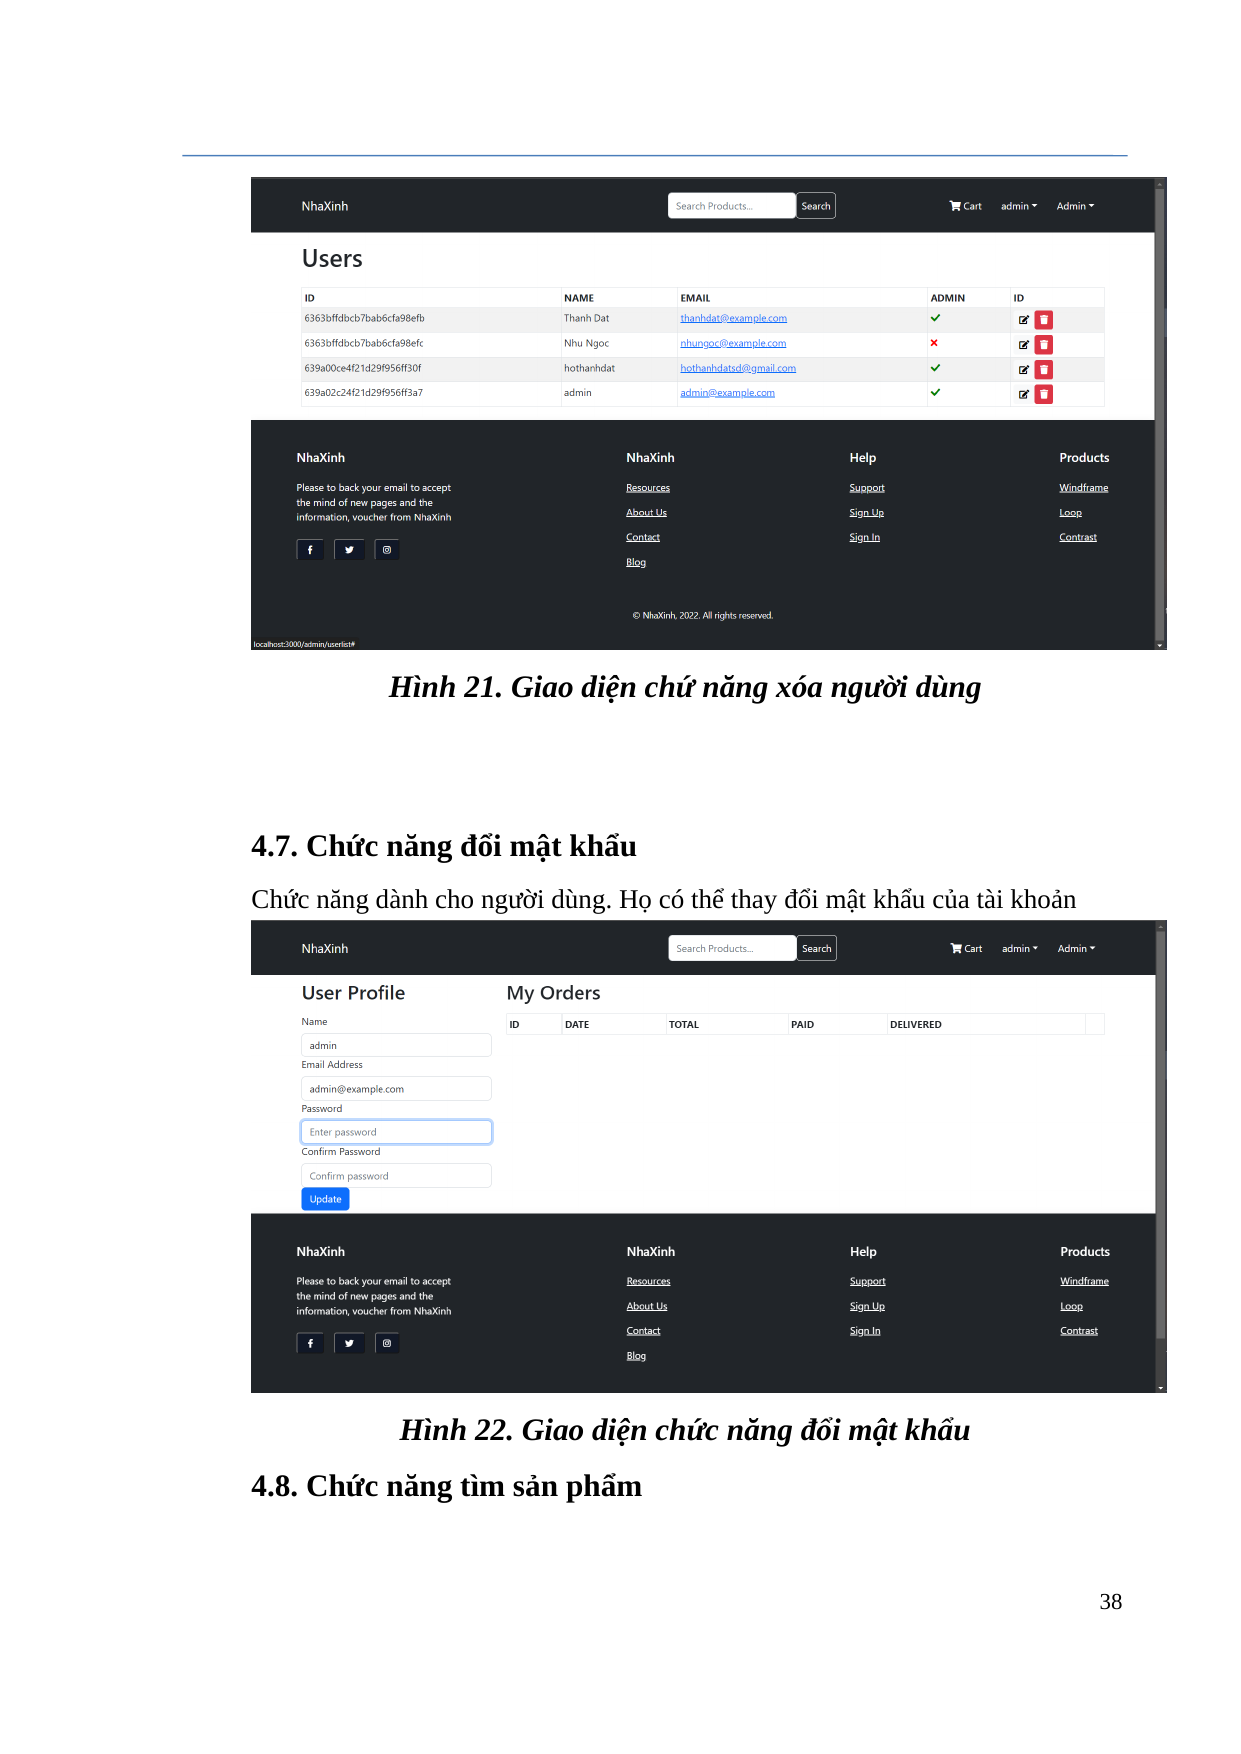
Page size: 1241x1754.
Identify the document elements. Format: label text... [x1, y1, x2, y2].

picture [251, 920, 1167, 1393]
picture [251, 177, 1167, 650]
subtitle 4.8. Chức năng tìm sản phẩm [251, 1467, 1122, 1503]
subtitle 4.7. Chức năng đổi mật khẩu [251, 827, 1122, 863]
text Chức năng dành cho người dùng. Họ có thể thay đổi mật khẩu của tài khoản [251, 883, 1122, 914]
